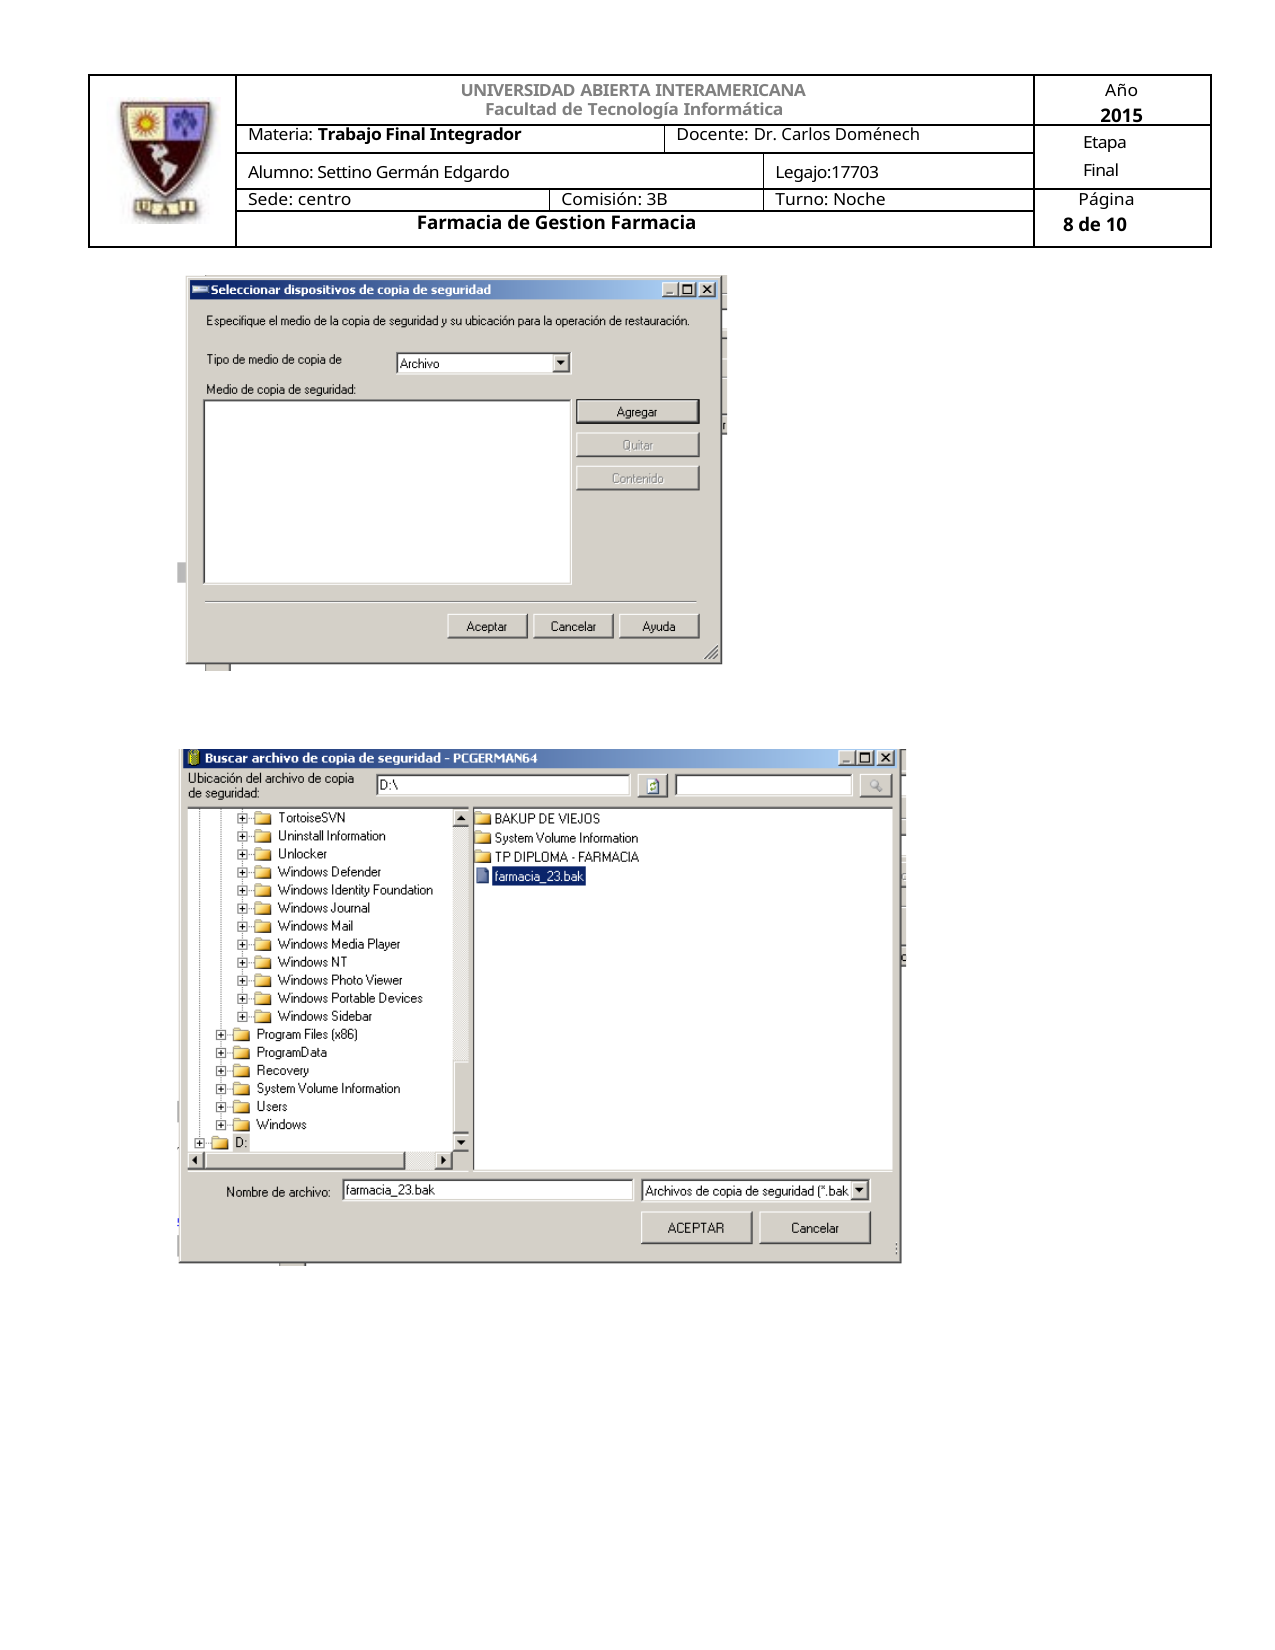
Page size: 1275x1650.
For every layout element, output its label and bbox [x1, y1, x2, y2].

picture [177, 749, 907, 1266]
picture [106, 97, 221, 224]
picture [177, 275, 728, 671]
